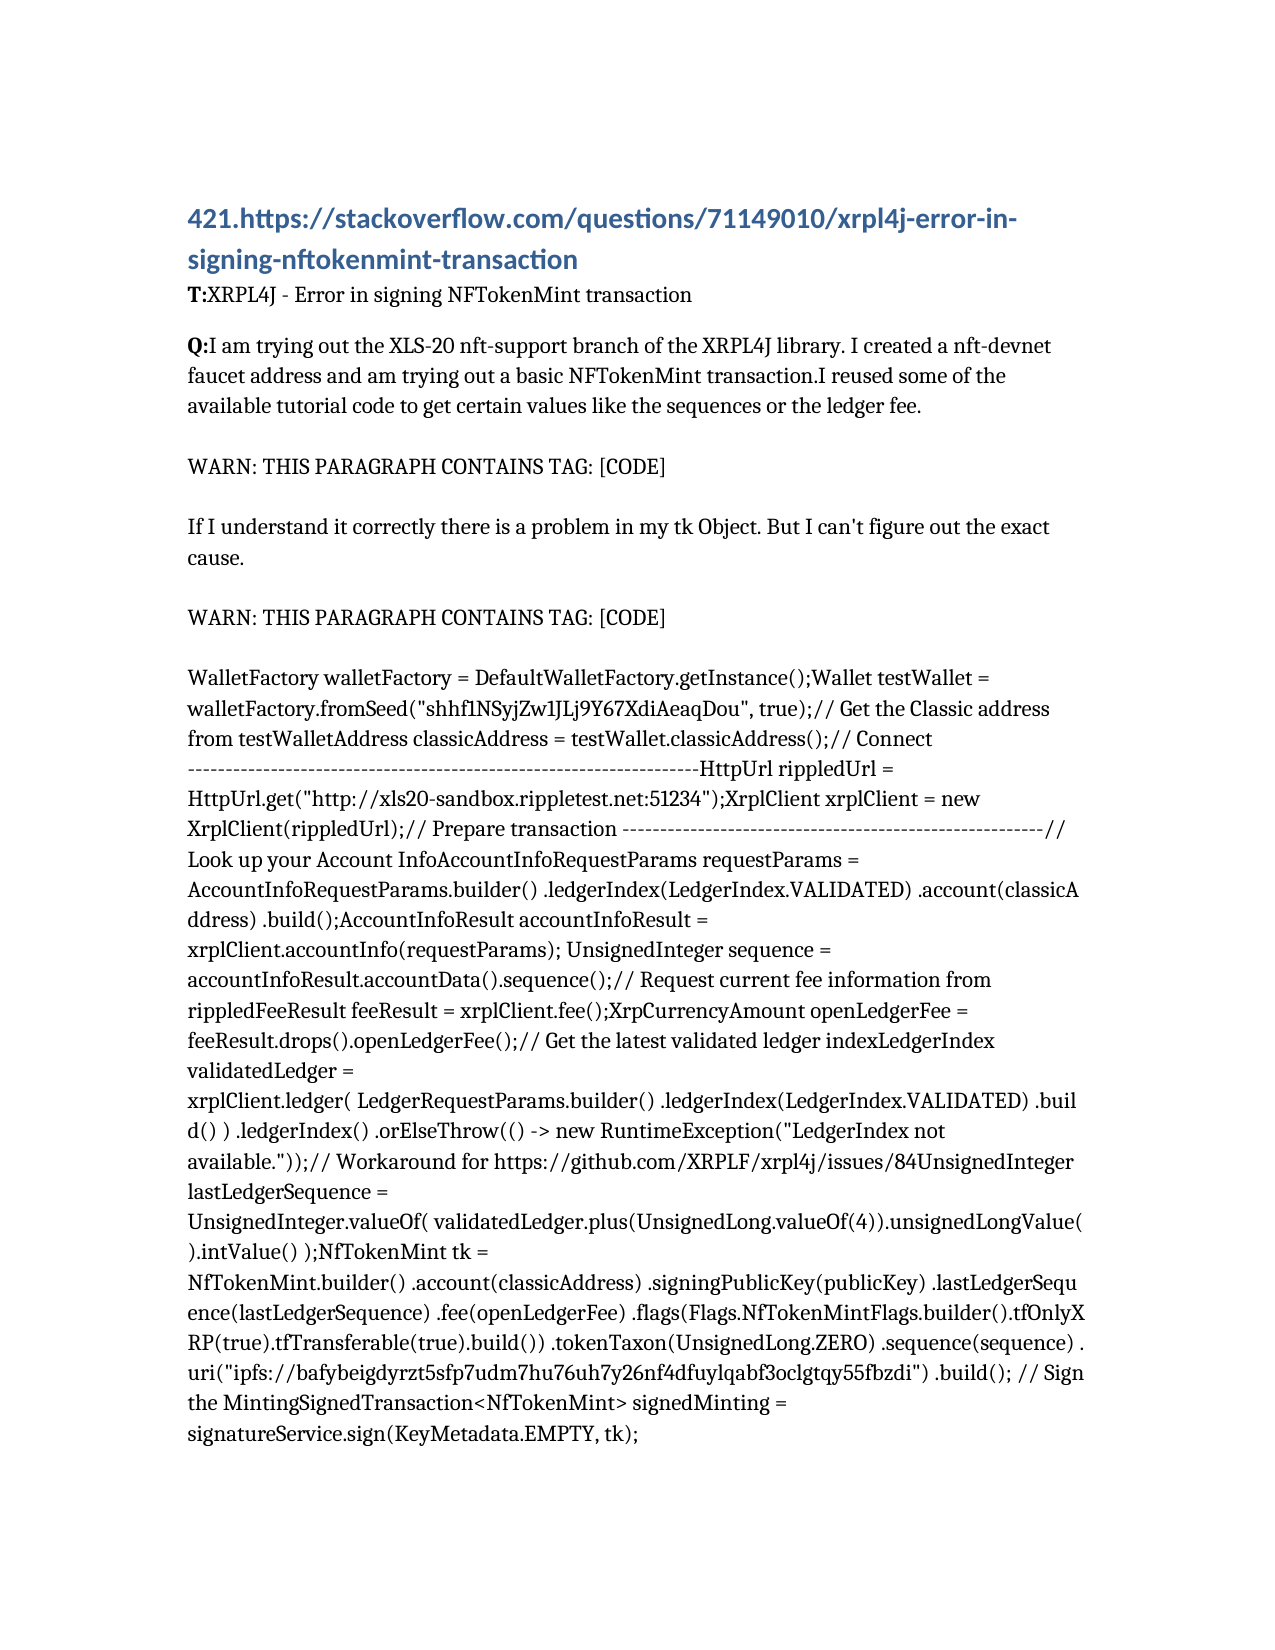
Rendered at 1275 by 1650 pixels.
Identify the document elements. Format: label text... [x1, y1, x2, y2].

subtitle 421.https://stackoverflow.com/questions/71149010/xrpl4j-error-in-signing-nftokenmint-transaction [187, 200, 1087, 277]
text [187, 333, 1087, 1477]
text T:XRPL4J - Error in signing NFTokenMint transaction [187, 282, 1087, 308]
